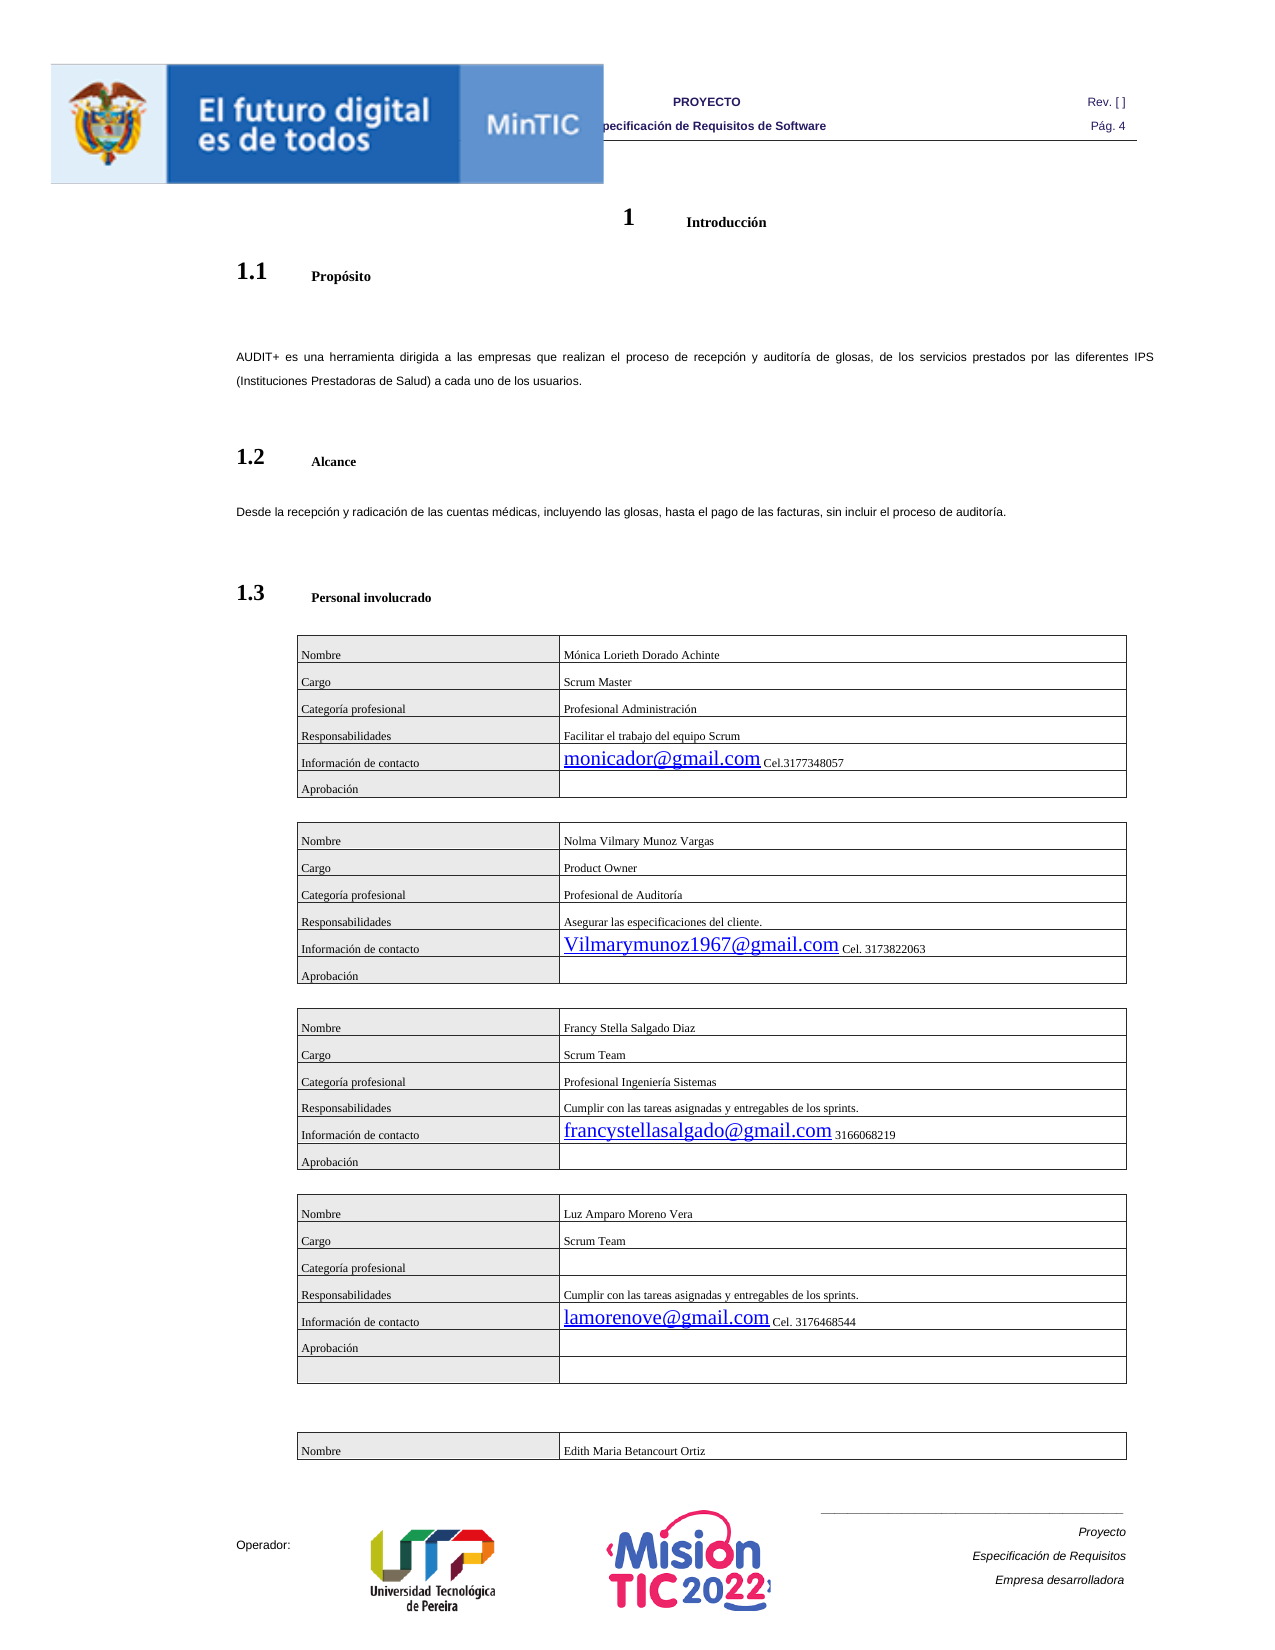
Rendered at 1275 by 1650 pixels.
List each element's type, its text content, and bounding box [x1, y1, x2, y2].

picture [606, 1510, 771, 1611]
table_cell Responsabilidades [298, 717, 559, 743]
subtitle Desde la recepción y radicación de las cuentas médicas, incluyendo las glosas, hasta el pago de las facturas, sin incluir el proceso de auditoría. [236, 494, 1157, 518]
table_cell Categoría profesional [298, 1063, 559, 1089]
table_cell Cargo [298, 1222, 559, 1248]
table_cell monicador@gmail.com Cel.3177348057 [560, 744, 1126, 770]
picture [367, 1528, 498, 1612]
table_cell Scrum Team [560, 1036, 1126, 1062]
table_cell Información de contacto [298, 930, 559, 956]
subtitle Introducción [236, 202, 1157, 231]
table_cell Información de contacto [298, 1117, 559, 1142]
table_cell Información de contacto [298, 744, 559, 770]
table_cell Cargo [298, 850, 559, 875]
table_cell [560, 1249, 1126, 1275]
table_cell Categoría profesional [298, 690, 559, 716]
table_header Luz Amparo Moreno Vera [560, 1195, 1126, 1221]
table_cell Vilmarymunoz1967@gmail.com Cel. 3173822063 [560, 930, 1126, 956]
table_cell Profesional Ingeniería Sistemas [560, 1063, 1126, 1089]
table_cell Información de contacto [298, 1303, 559, 1329]
table_cell Responsabilidades [298, 1276, 559, 1302]
table_cell francystellasalgado@gmail.com 3166068219 [560, 1117, 1126, 1142]
subtitle Personal involucrado [236, 578, 1157, 605]
table_cell [560, 1330, 1126, 1356]
table_cell [560, 771, 1126, 797]
table_header Nolma Vilmary Munoz Vargas [560, 823, 1126, 848]
table_cell Cargo [298, 663, 559, 689]
table_header Mónica Lorieth Dorado Achinte [560, 636, 1126, 662]
subtitle Alcance [236, 443, 1157, 469]
table_cell Aprobación [298, 957, 559, 983]
table_cell Aprobación [298, 1144, 559, 1169]
table_cell Product Owner [560, 850, 1126, 875]
table_header Francy Stella Salgado Diaz [560, 1009, 1126, 1035]
table_cell Categoría profesional [298, 876, 559, 902]
subtitle Propósito [236, 256, 1157, 285]
table_cell Aprobación [298, 1330, 559, 1356]
table_cell Profesional Administración [560, 690, 1126, 716]
subtitle AUDIT+ es una herramienta dirigida a las empresas que realizan el proceso de recepción y auditoría de glosas, de los servicios prestados por las diferentes IPS (Instituciones Prestadoras de Salud) a cada uno de los usuarios. [236, 340, 1157, 388]
table_cell Cumplir con las tareas asignadas y entregables de los sprints. [560, 1090, 1126, 1116]
table_cell Scrum Master [560, 663, 1126, 689]
table_cell Categoría profesional [298, 1249, 559, 1275]
picture [50, 59, 604, 184]
table_header Nombre [298, 1009, 559, 1035]
table_cell Facilitar el trabajo del equipo Scrum [560, 717, 1126, 743]
table_header Nombre [298, 823, 559, 848]
table_cell [560, 957, 1126, 983]
table_cell Aprobación [298, 771, 559, 797]
table_cell Scrum Team [560, 1222, 1126, 1248]
table_cell lamorenove@gmail.com Cel. 3176468544 [560, 1303, 1126, 1329]
table_cell [298, 1357, 559, 1382]
table_header Nombre [298, 1195, 559, 1221]
table_cell Cumplir con las tareas asignadas y entregables de los sprints. [560, 1276, 1126, 1302]
table_cell Responsabilidades [298, 1090, 559, 1116]
table_cell Responsabilidades [298, 903, 559, 929]
table_cell Cargo [298, 1036, 559, 1062]
table_header Edith Maria Betancourt Ortiz [560, 1433, 1126, 1458]
table_cell Asegurar las especificaciones del cliente. [560, 903, 1126, 929]
table_header Nombre [298, 1433, 559, 1458]
table_header Nombre [298, 636, 559, 662]
table_cell Profesional de Auditoría [560, 876, 1126, 902]
table_cell [560, 1144, 1126, 1169]
table_cell [560, 1357, 1126, 1382]
